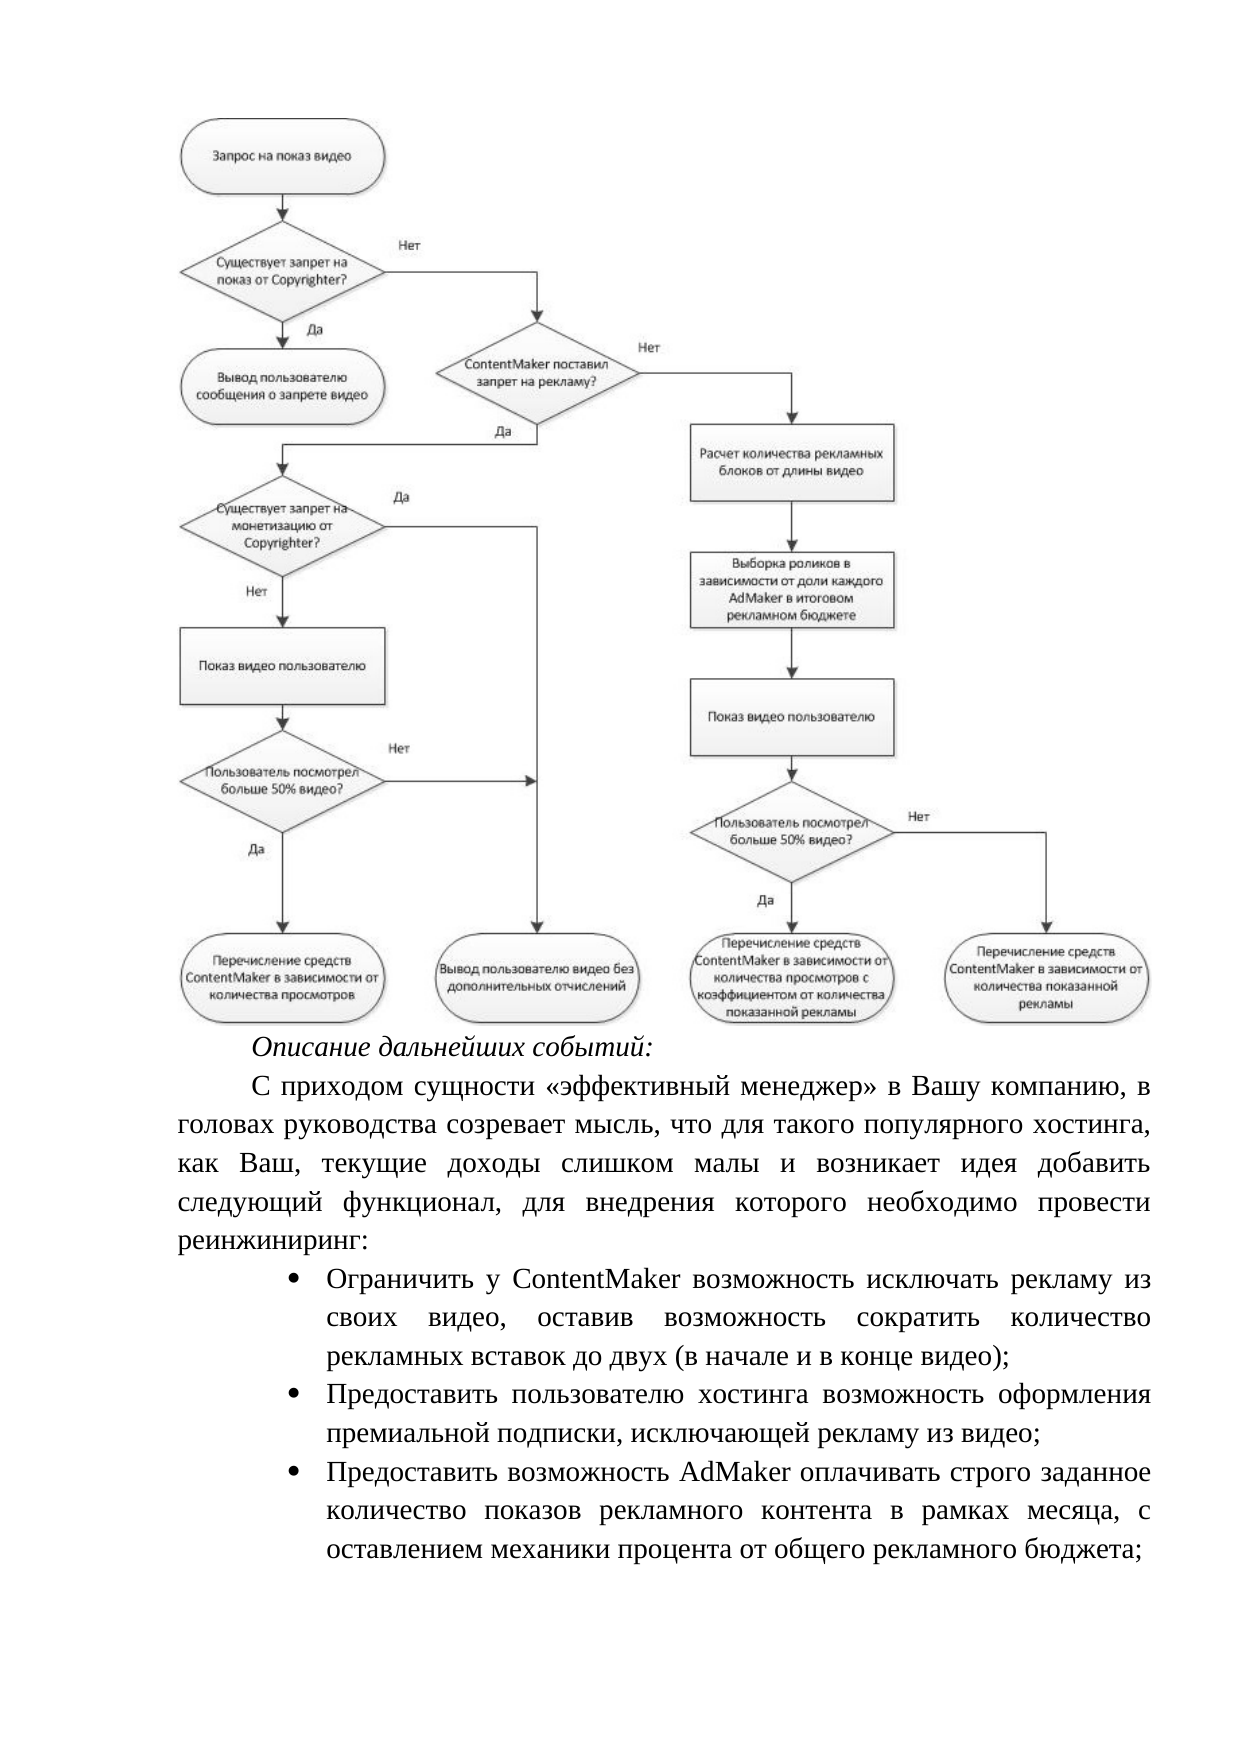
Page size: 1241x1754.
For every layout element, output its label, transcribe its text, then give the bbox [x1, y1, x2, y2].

list Ограничить у ContentMaker возможность исключать рекламу из своих видео, оставив возможность сократить количество рекламных вставок до двух (в начале и в конце видео); [288, 1261, 1152, 1371]
picture [177, 118, 1152, 1026]
text С приходом сущности «эффективный менеджер» в Вашу компанию, в головах руководства созревает мысль, что для такого популярного хостинга, как Ваш, текущие доходы слишком малы и возникает идея добавить следующий функционал, для внедрения которого необходимо провести реинжиниринг: [177, 1068, 1152, 1256]
list Предоставить пользователю хостинга возможность оформления премиальной подписки, исключающей рекламу из видео; [288, 1376, 1152, 1449]
list Предоставить возможность AdMaker оплачивать строго заданное количество показов рекламного контента в рамках месяца, с оставлением механики процента от общего рекламного бюджета; [288, 1454, 1152, 1564]
text Описание дальнейших событий: [177, 1029, 1152, 1063]
